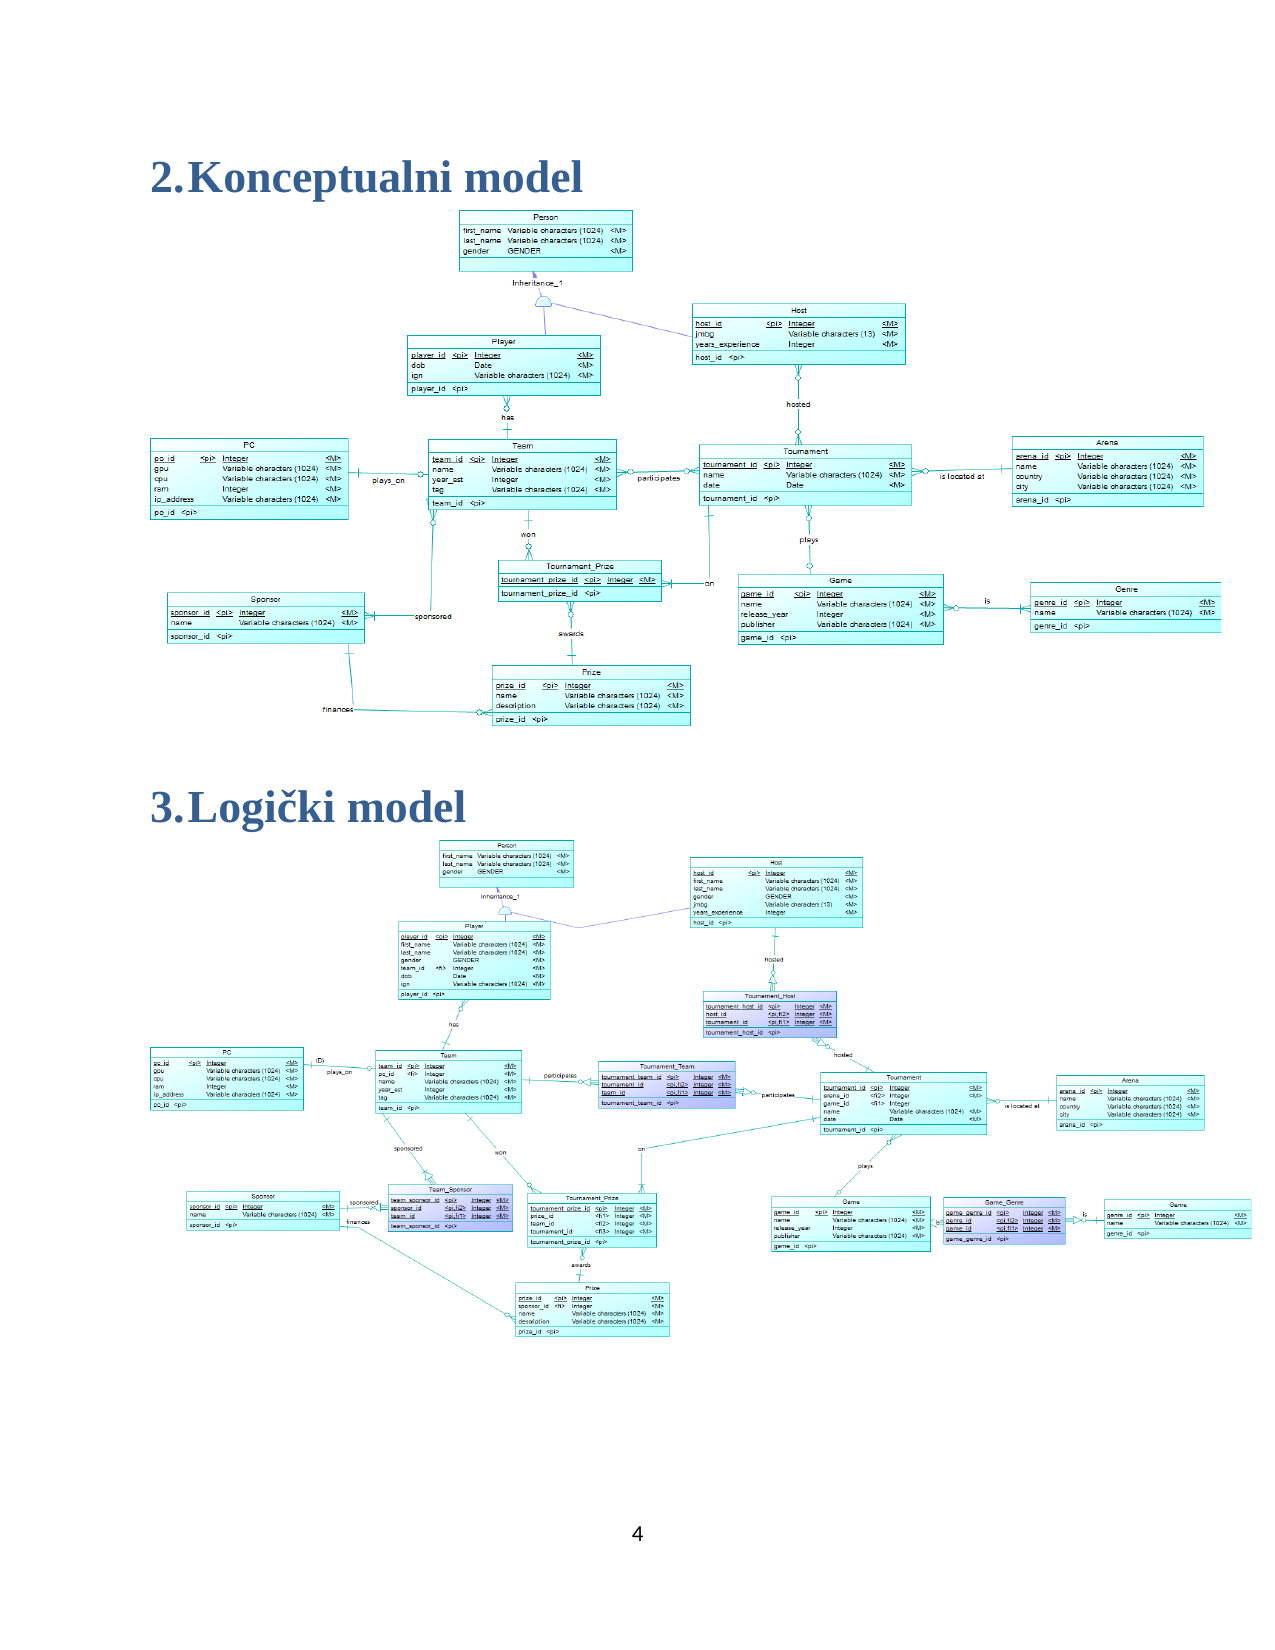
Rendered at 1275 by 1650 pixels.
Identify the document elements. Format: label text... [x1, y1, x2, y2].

subtitle Logički model [150, 780, 1125, 832]
subtitle Konceptualni model [150, 150, 1125, 203]
picture [150, 210, 1222, 726]
picture [150, 840, 1252, 1337]
